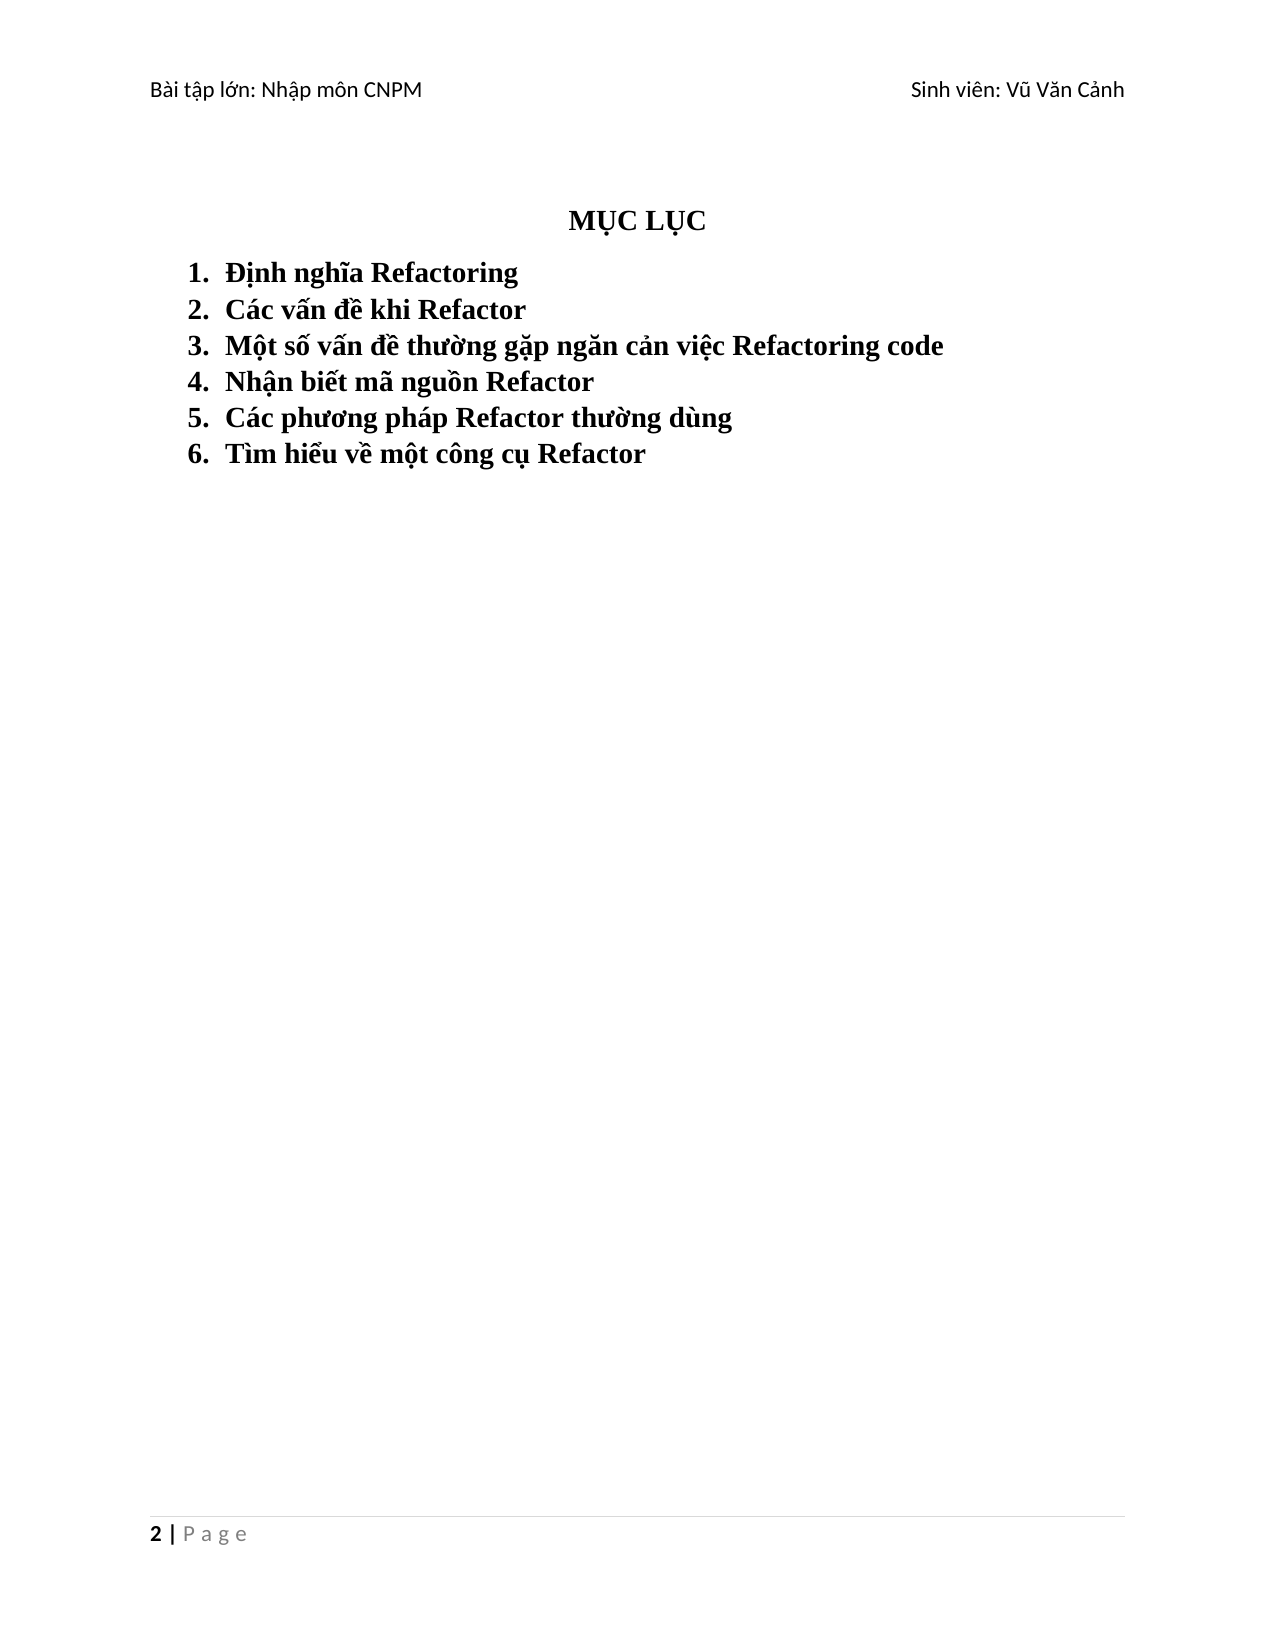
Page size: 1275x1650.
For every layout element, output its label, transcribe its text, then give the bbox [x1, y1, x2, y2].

list Các phương pháp Refactor thường dùng [187, 400, 1125, 434]
list Tìm hiểu về một công cụ Refactor [187, 436, 1125, 470]
list Định nghĩa Refactoring [187, 256, 1125, 289]
text MỤC LỤC [150, 203, 1125, 236]
list Các vấn đề khi Refactor [187, 292, 1125, 325]
list Một số vấn đề thường gặp ngăn cản việc Refactoring code [187, 328, 1125, 361]
list Nhận biết mã nguồn Refactor [187, 364, 1125, 398]
